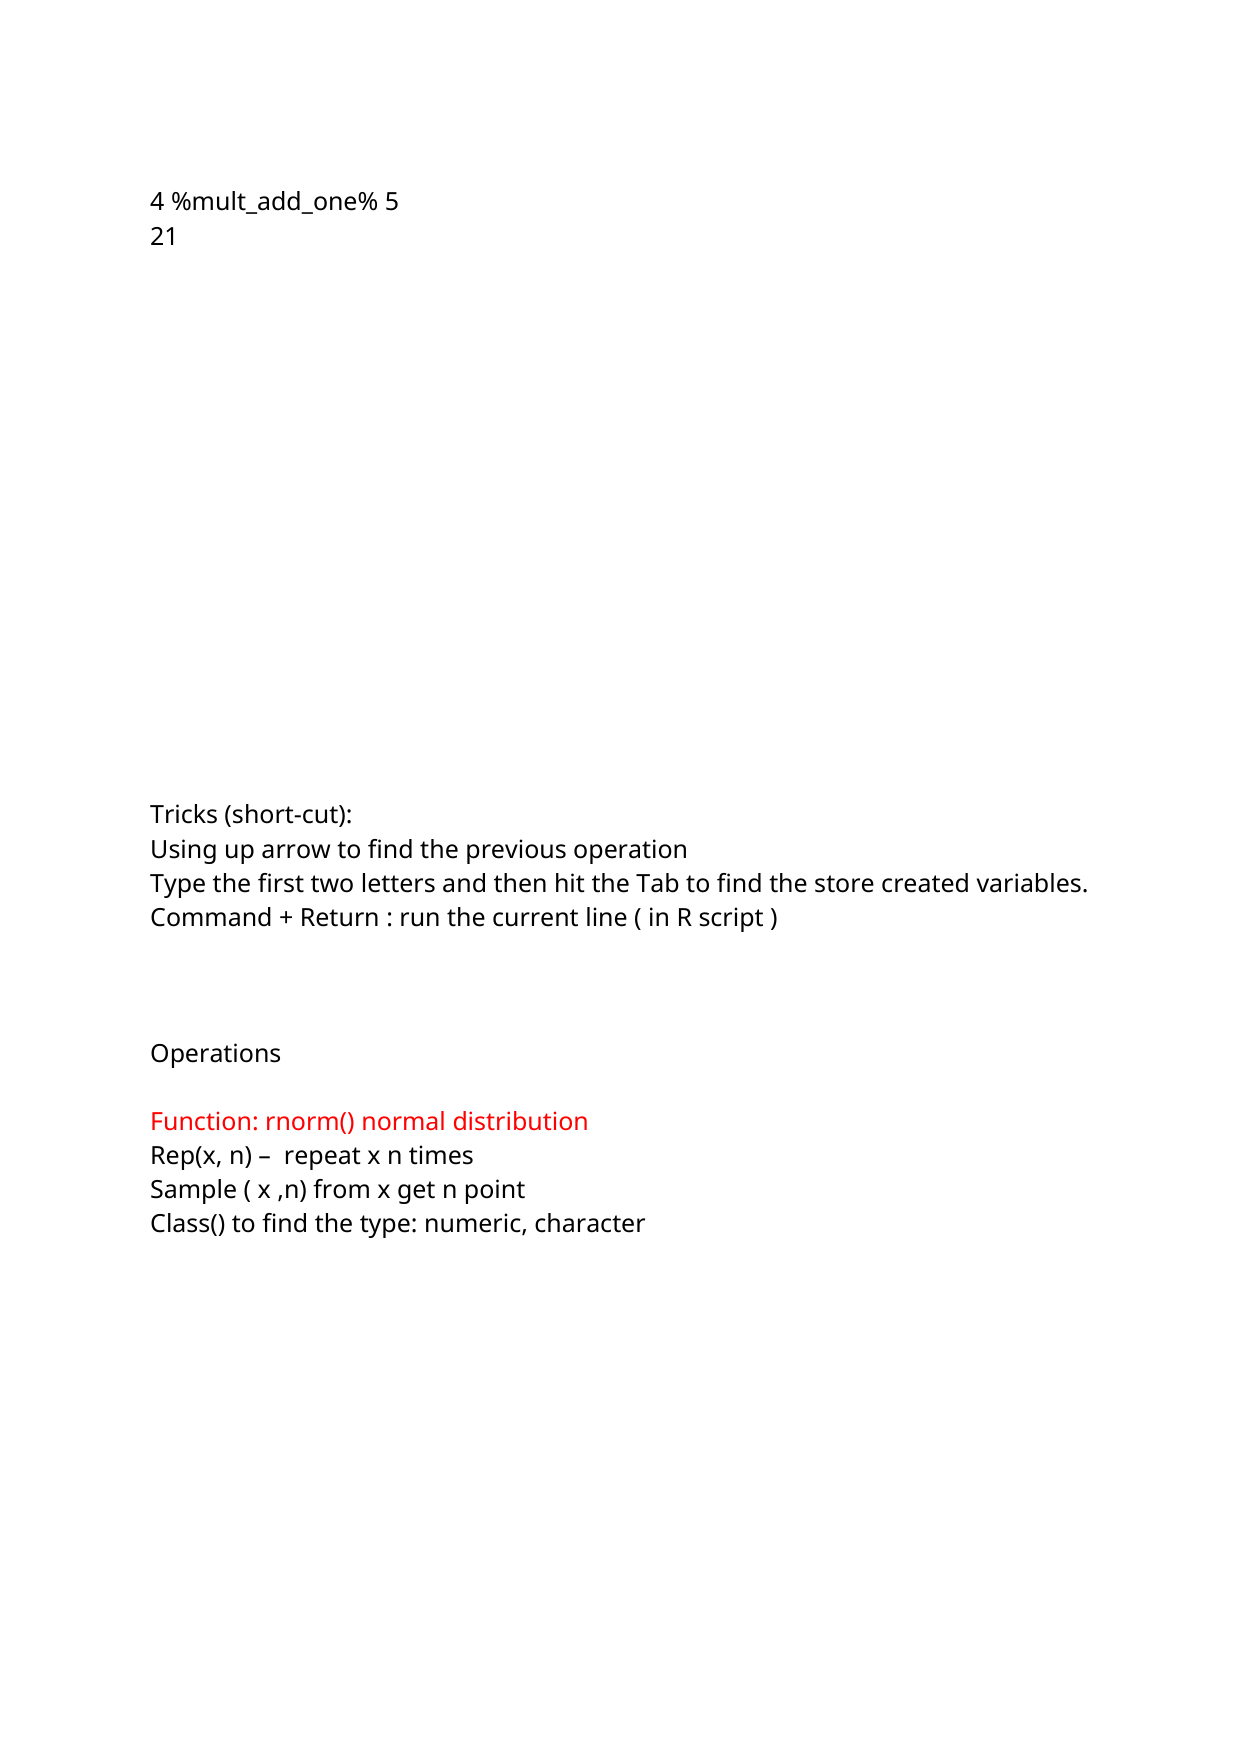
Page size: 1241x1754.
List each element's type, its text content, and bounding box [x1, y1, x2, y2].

text Sample ( x ,n) from x get n point [150, 1172, 1090, 1206]
text Type the first two letters and then hit the Tab to find the store created variables. [150, 865, 1090, 899]
text Operations [150, 1036, 1090, 1070]
text Class() to find the type: numeric, character [150, 1206, 1090, 1240]
text Rep(x, n) – repeat x n times [150, 1138, 1090, 1172]
text Command + Return : run the current line ( in R script ) [150, 899, 1090, 933]
text 4 %mult_add_one% 5 [150, 184, 1090, 218]
text Using up arrow to find the previous operation [150, 831, 1090, 865]
text 21 [150, 218, 1090, 252]
text Function: rnorm() normal distribution [150, 1104, 1090, 1138]
text Tricks (short-cut): [150, 797, 1090, 831]
